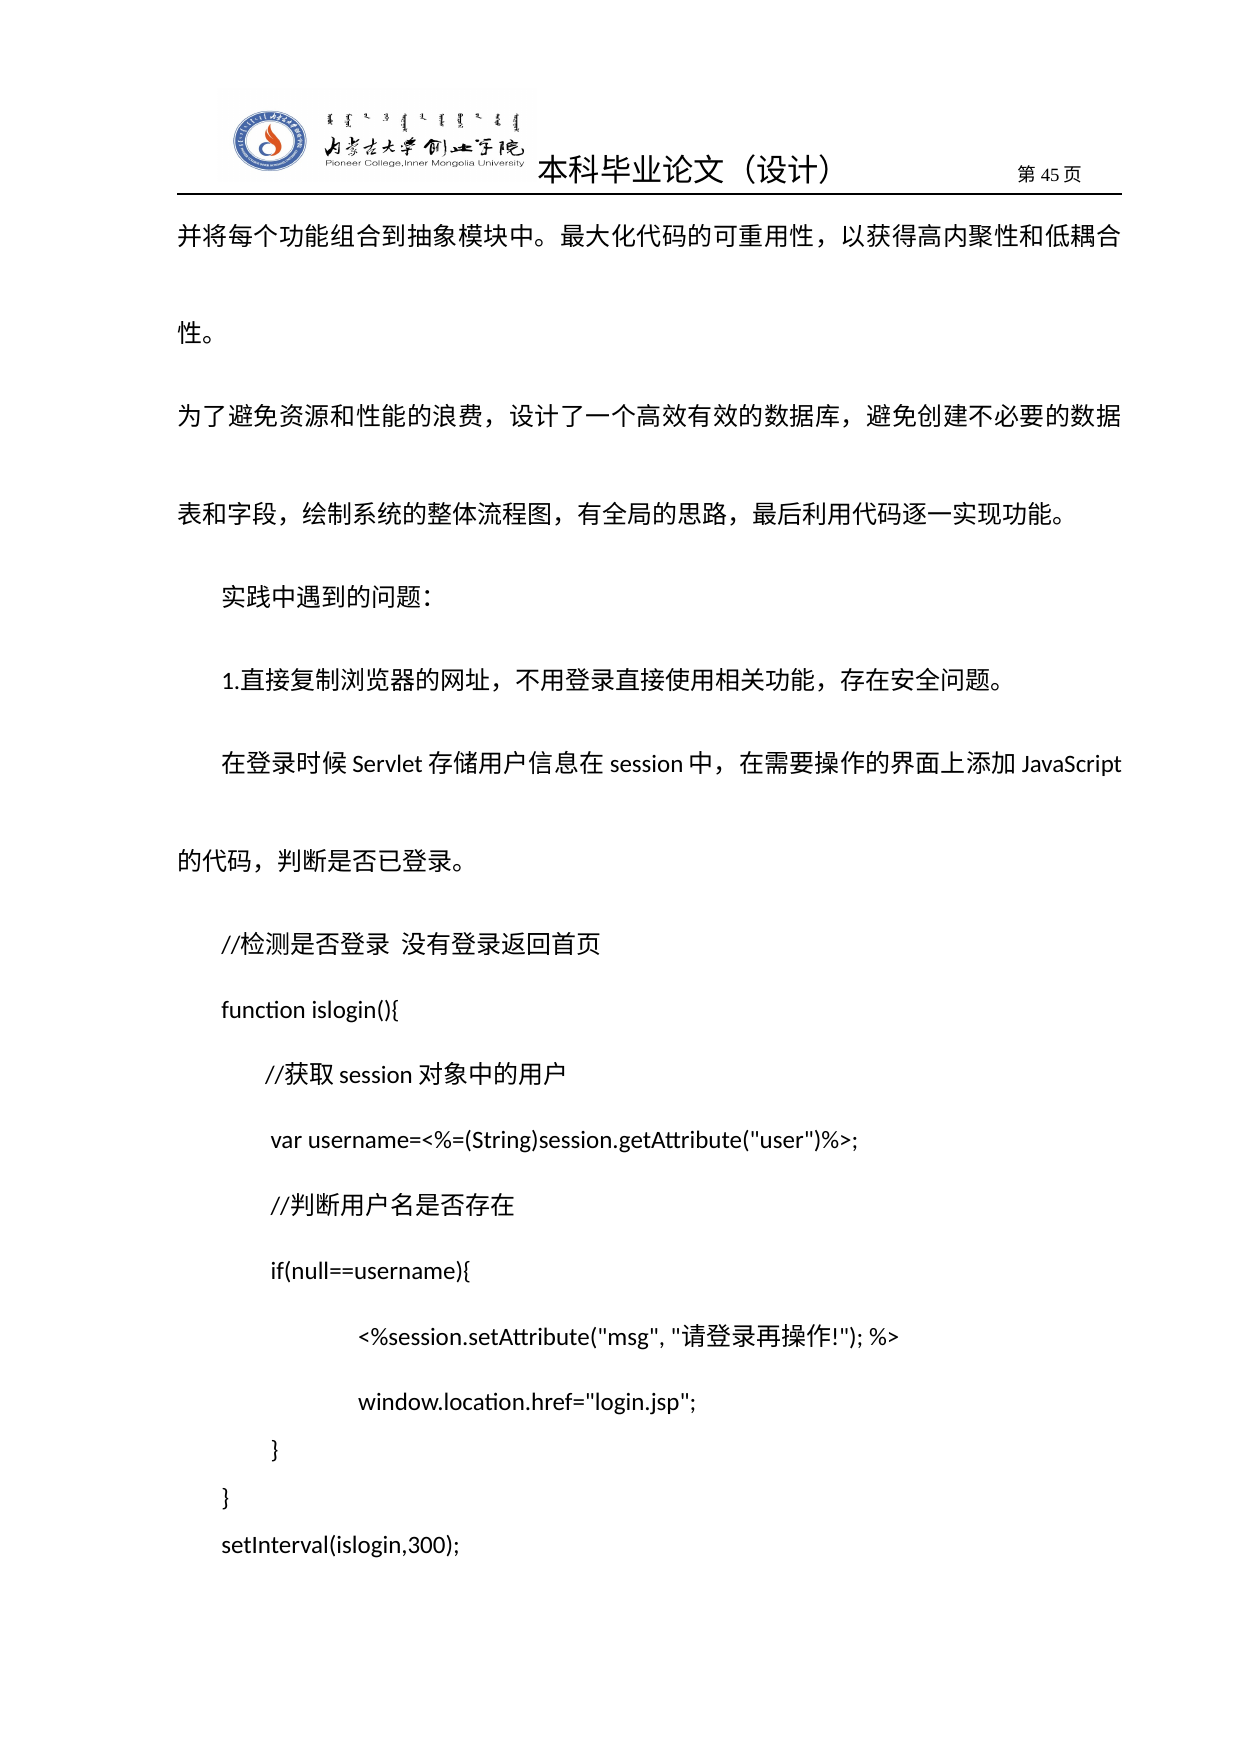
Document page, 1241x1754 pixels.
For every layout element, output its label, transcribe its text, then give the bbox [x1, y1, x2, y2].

list function islogin(){ [177, 993, 1122, 1025]
list setInterval(islogin,300); [177, 1528, 1122, 1561]
list 直接复制浏览器的网址，不用登录直接使用相关功能，存在安全问题。 [177, 646, 1122, 711]
list var username=<%=(String)session.getAttribute("user")%>; [177, 1124, 1122, 1156]
text 为了避免资源和性能的浪费，设计了一个高效有效的数据库，避免创建不必要的数据表和字段，绘制系统的整体流程图，有全局的思路，最后利用代码逐一实现功能。 [177, 382, 1122, 545]
list 在登录时候Servlet存储用户信息在session中，在需要操作的界面上添加JavaScript的代码，判断是否已登录。 [177, 729, 1122, 892]
list } [177, 1433, 1122, 1466]
list window.location.href="login.jsp"; [177, 1385, 1122, 1418]
list } [177, 1481, 1122, 1513]
text 通过这个练习，我深入了解系统开发的整个过程。首先要了解需求，转换成功能，并将每个功能组合到抽象模块中。最大化代码的可重用性，以获得高内聚性和低耦合性。 [177, 202, 1122, 364]
list //获取session对象中的用户 [177, 1041, 1122, 1106]
list if(null==username){ [177, 1254, 1122, 1287]
list //检测是否登录 没有登录返回首页 [177, 910, 1122, 975]
list //判断用户名是否存在 [177, 1171, 1122, 1236]
text 实践中遇到的问题： [177, 563, 1122, 628]
picture [217, 88, 538, 182]
list <%session.setAttribute("msg", "请登录再操作!"); %> [177, 1302, 1122, 1367]
